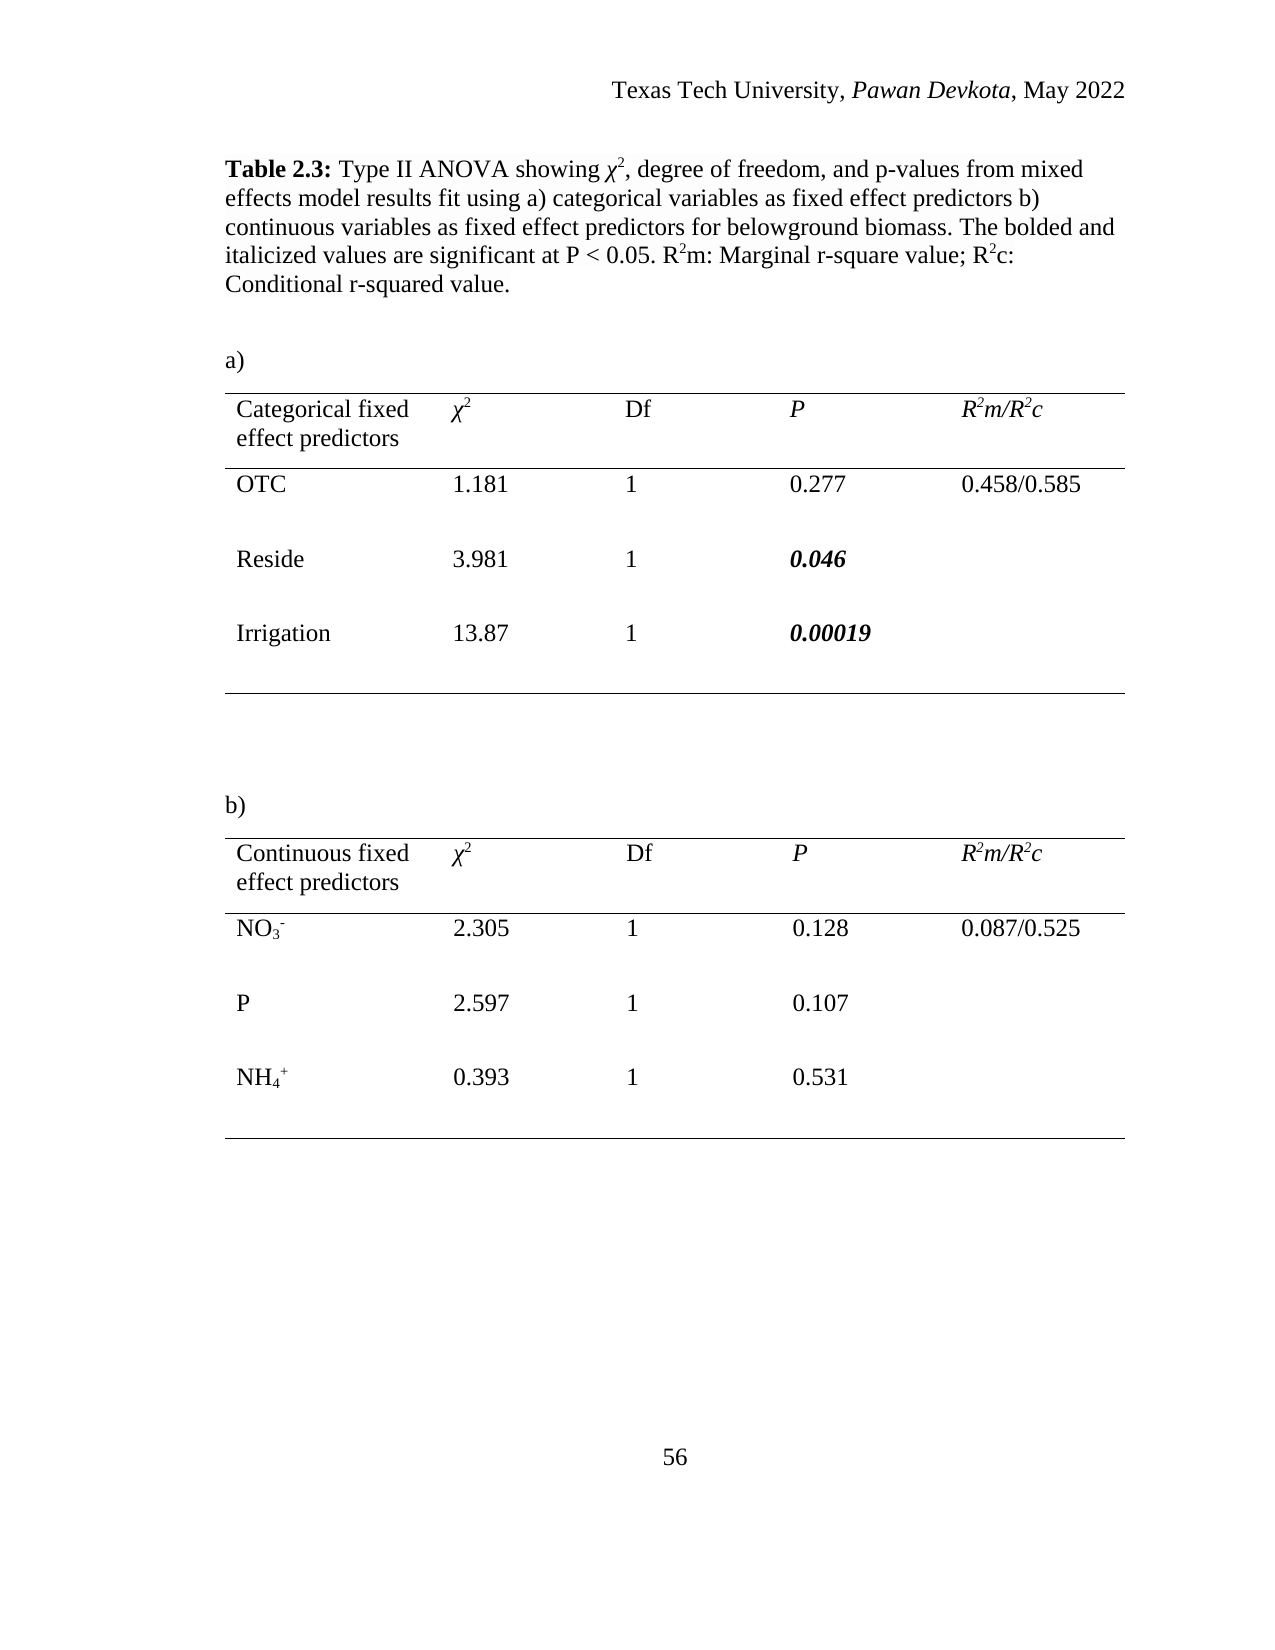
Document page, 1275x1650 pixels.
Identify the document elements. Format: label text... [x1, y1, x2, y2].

table_cell NH4+ [225, 1063, 442, 1137]
table_cell 0.458/0.585 [950, 469, 1125, 693]
table_header Df [614, 394, 778, 468]
table_cell 1 [615, 914, 781, 987]
table_cell 3.981 [441, 543, 613, 618]
table_header P [778, 394, 950, 468]
table_cell 1.181 [441, 469, 613, 543]
table_header P [781, 839, 950, 912]
table_header χ2 [442, 839, 615, 912]
table_cell 1 [614, 618, 778, 693]
table_cell 0.087/0.525 [950, 914, 1125, 1137]
table_header Categorical fixed effect predictors [225, 394, 441, 468]
table_cell 0.277 [778, 469, 950, 543]
text b) [225, 790, 1125, 818]
table_cell Reside [225, 543, 441, 618]
table_cell 0.046 [778, 543, 950, 618]
table_cell 0.128 [781, 914, 950, 987]
table_cell 1 [615, 988, 781, 1062]
table_cell 13.87 [441, 618, 613, 693]
table_header χ2 [441, 394, 613, 468]
table_cell 2.305 [442, 914, 615, 987]
table_cell 0.393 [442, 1063, 615, 1137]
table_cell 0.00019 [778, 618, 950, 693]
table_header R2m/R2c [950, 394, 1125, 468]
table_cell 1 [614, 543, 778, 618]
table_header R2m/R2c [950, 839, 1125, 912]
table_header Continuous fixed effect predictors [225, 839, 442, 912]
table_cell 0.531 [781, 1063, 950, 1137]
table_cell 2.597 [442, 988, 615, 1062]
table_cell 1 [614, 469, 778, 543]
table_cell 0.107 [781, 988, 950, 1062]
table_cell OTC [225, 469, 441, 543]
table_cell Irrigation [225, 618, 441, 693]
text a) [225, 346, 1125, 374]
subtitle Table 2.3: Type II ANOVA showing χ2, degree of freedom, and p-values from mixed effects model results fit using a) categorical variables as fixed effect predictors b) continuous variables as fixed effect predictors for belowground biomass. The bolded and italicized values are significant at P < 0.05. R2m: Marginal r-square value; R2c: Conditional r-squared value. [510, 154, 1125, 298]
table_cell NO3- [225, 914, 442, 987]
table_cell 1 [615, 1063, 781, 1137]
table_cell P [225, 988, 442, 1062]
table_header Df [615, 839, 781, 912]
